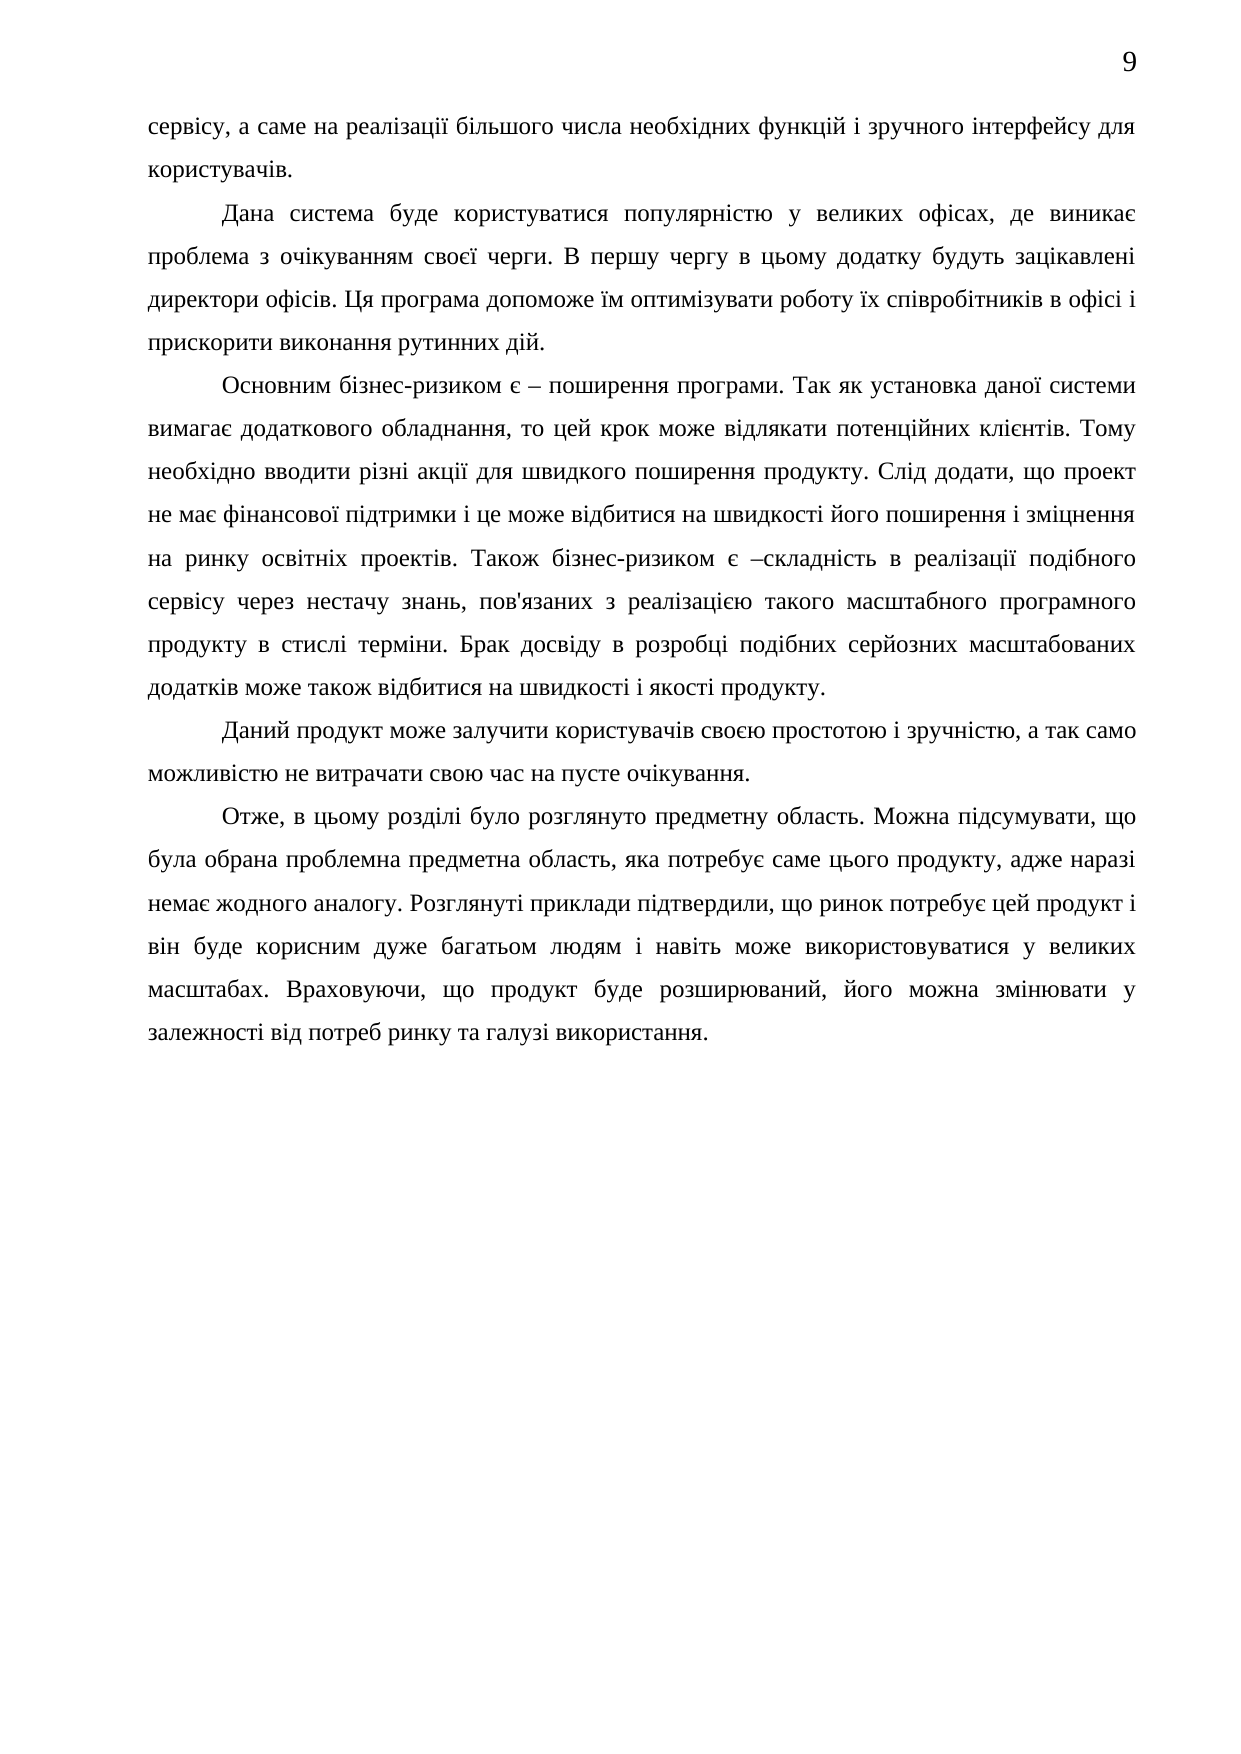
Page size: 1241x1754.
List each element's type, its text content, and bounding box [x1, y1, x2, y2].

text Даний продукт може залучити користувачів своєю простотою і зручністю, а так само можливістю не витрачати свою час на пусте очікування. [148, 715, 1137, 787]
text Отже, в цьому розділі було розглянуто предметну область. Можна підсумувати, що була обрана проблемна предметна область, яка потребує саме цього продукту, адже наразі немає жодного аналогу. Розглянуті приклади підтвердили, що ринок потребує цей продукт і він буде корисним дуже багатьом людям і навіть може використовуватися у великих масштабах. Враховуючи, що продукт буде розширюваний, його можна змінювати у залежності від потреб ринку та галузі використання. [148, 801, 1137, 1046]
text Дана система буде користуватися популярністю у великих офісах, де виникає проблема з очікуванням своєї черги. В першу чергу в цьому додатку будуть зацікавлені директори офісів. Ця програма допоможе їм оптимізувати роботу їх співробітників в офісі і прискорити виконання рутинних дій. [148, 198, 1137, 356]
